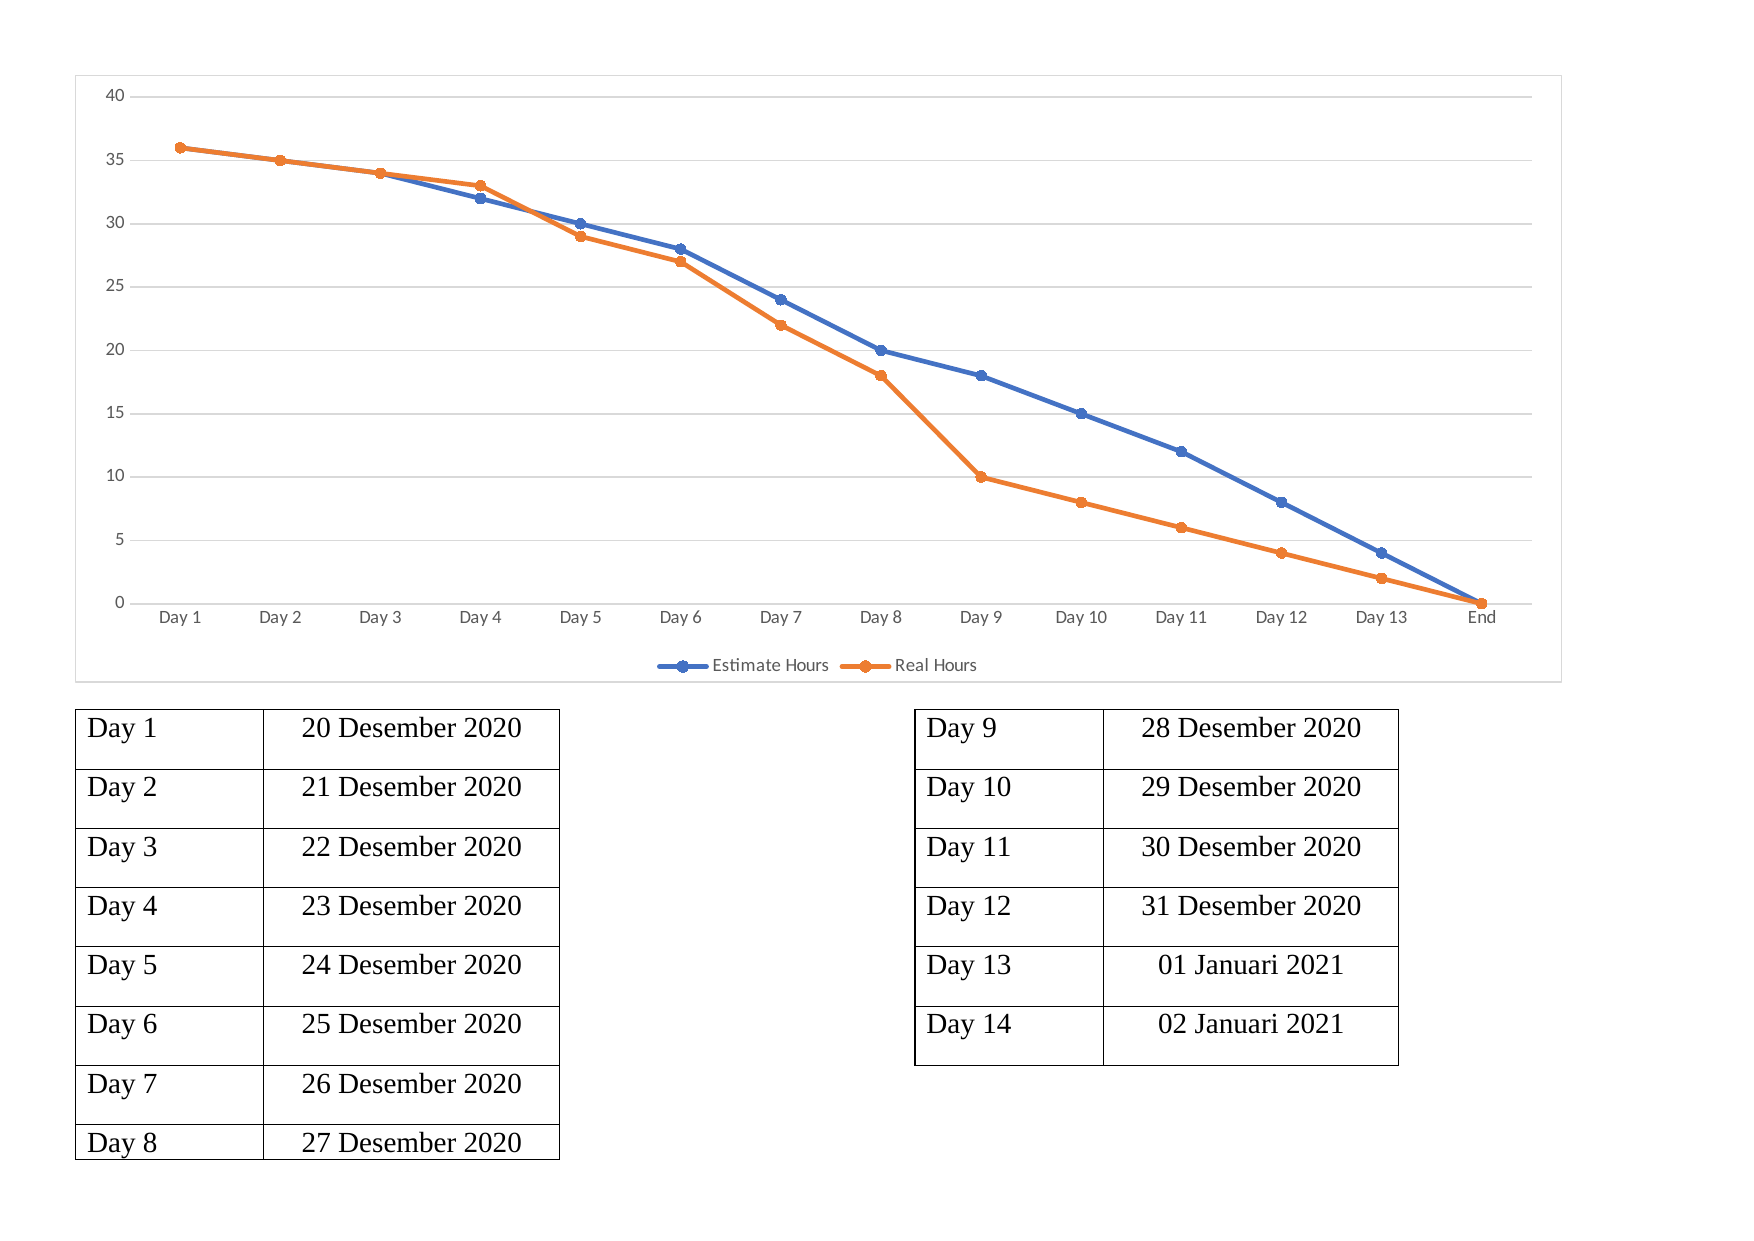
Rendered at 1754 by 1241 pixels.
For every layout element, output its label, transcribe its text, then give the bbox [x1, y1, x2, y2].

table_header 20 Desember 2020 [264, 710, 559, 768]
table_cell 02 Januari 2021 [1104, 1007, 1398, 1065]
table_cell Day 3 [76, 829, 263, 887]
table_cell Day 11 [916, 829, 1103, 887]
table_cell Day 4 [76, 888, 263, 946]
table_cell Day 14 [916, 1007, 1103, 1065]
table_cell Day 5 [76, 947, 263, 1006]
table_cell 01 Januari 2021 [1104, 947, 1398, 1006]
table_cell Day 6 [76, 1007, 263, 1065]
table_cell Day 7 [76, 1066, 263, 1124]
table_cell Day 13 [916, 947, 1103, 1006]
table_header Day 1 [76, 710, 263, 768]
table_cell Day 8 [76, 1125, 263, 1159]
table_cell 27 Desember 2020 [264, 1125, 559, 1159]
table_cell 28 Desember 2020 [1104, 710, 1398, 768]
table_cell 21 Desember 2020 [264, 770, 559, 828]
table_cell Day 10 [916, 770, 1103, 828]
table_cell Day 12 [916, 888, 1103, 946]
table_cell Day 9 [916, 710, 1103, 768]
table_cell 25 Desember 2020 [264, 1007, 559, 1065]
table_cell 26 Desember 2020 [264, 1066, 559, 1124]
table_cell 31 Desember 2020 [1104, 888, 1398, 946]
table_cell 30 Desember 2020 [1104, 829, 1398, 887]
table_cell 22 Desember 2020 [264, 829, 559, 887]
table_cell 24 Desember 2020 [264, 947, 559, 1006]
table_cell Day 2 [76, 770, 263, 828]
table_cell 29 Desember 2020 [1104, 770, 1398, 828]
table_cell 23 Desember 2020 [264, 888, 559, 946]
